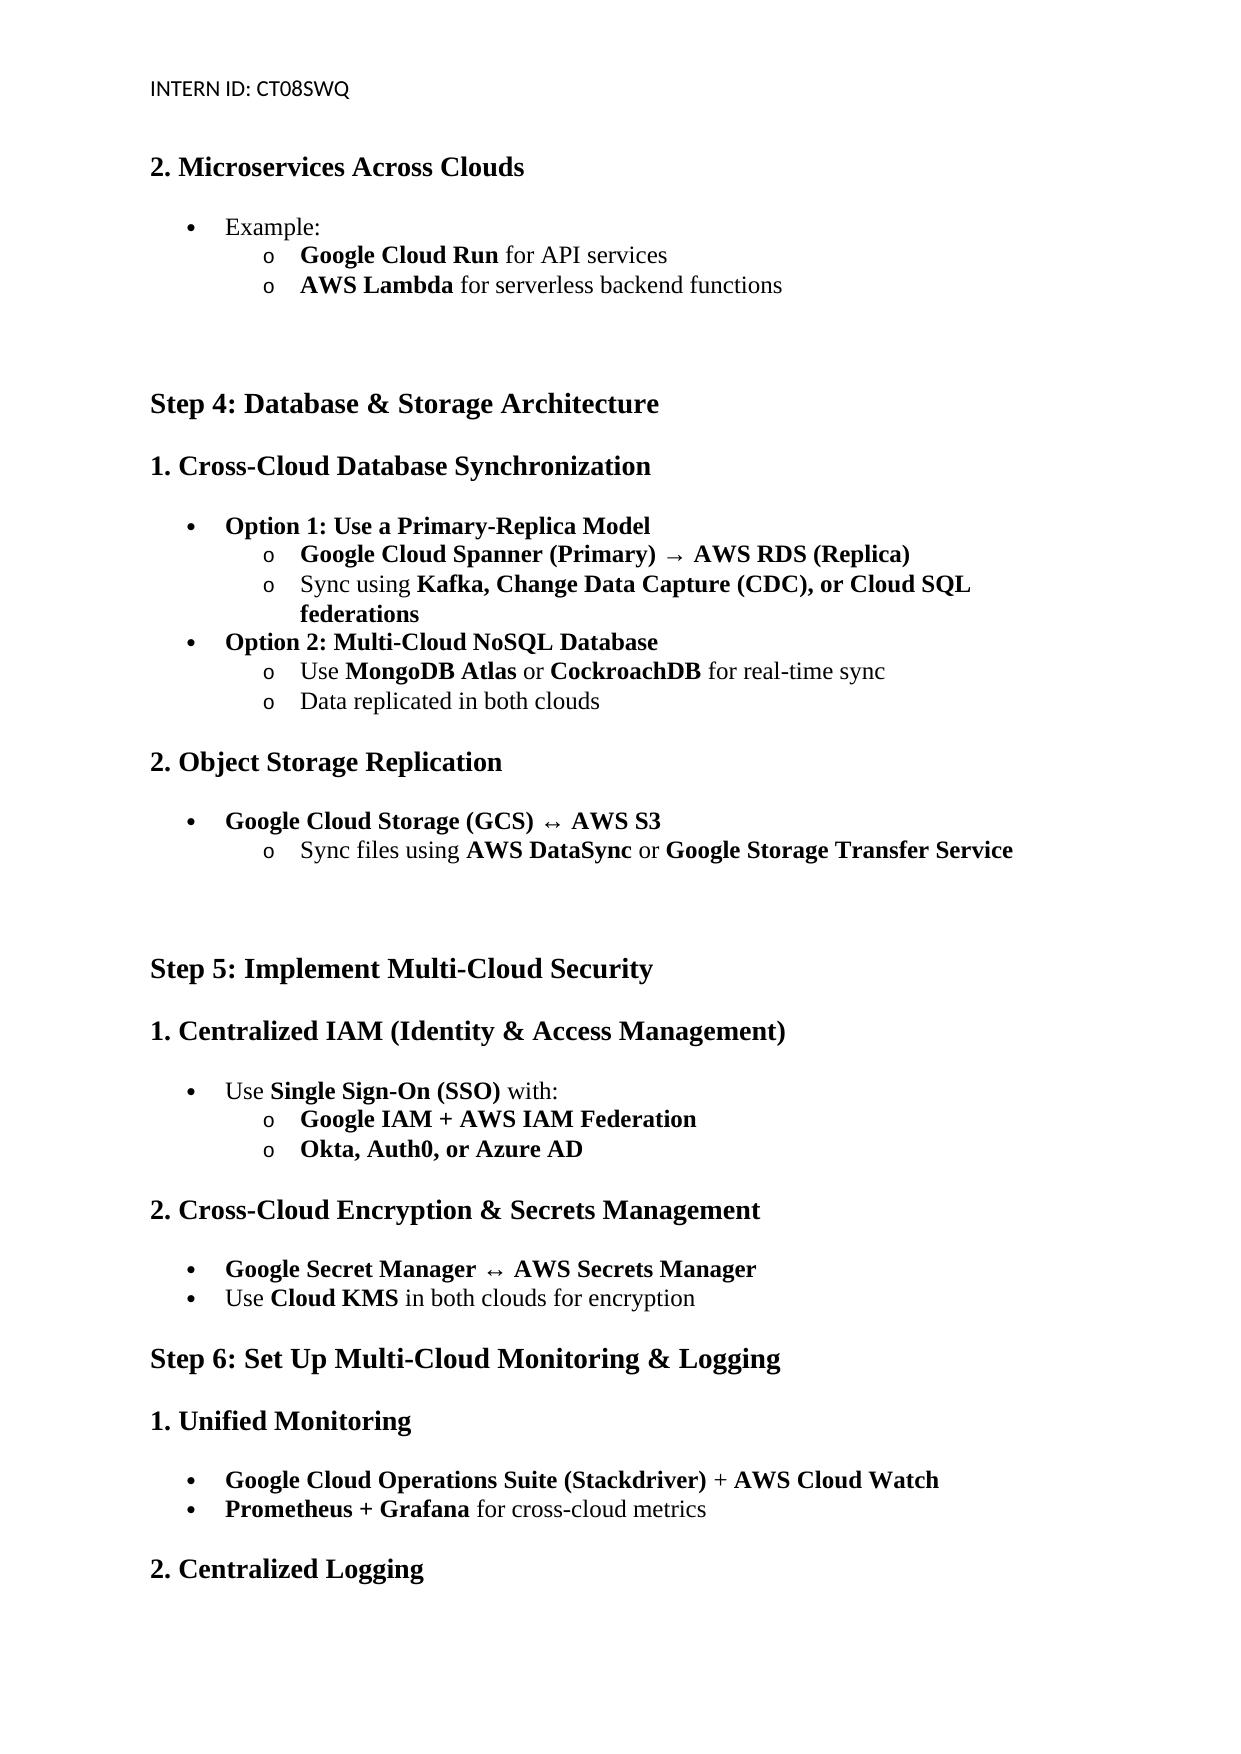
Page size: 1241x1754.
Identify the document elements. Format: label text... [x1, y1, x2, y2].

text 2. Object Storage Replication [150, 744, 1090, 777]
text 2. Cross-Cloud Encryption & Secrets Management [150, 1193, 1090, 1225]
text 1. Unified Monitoring [150, 1404, 1090, 1436]
list Use MongoDB Atlas or CockroachDB for real-time sync [262, 656, 1090, 686]
list Option 1: Use a Primary-Replica Model [187, 511, 1090, 539]
list Google Secret Manager ↔ AWS Secrets Manager [187, 1254, 1090, 1283]
list Use Cloud KMS in both clouds for encryption [187, 1283, 1090, 1312]
text 2. Microservices Across Clouds [150, 150, 1090, 182]
list Prometheus + Grafana for cross-cloud metrics [187, 1494, 1090, 1523]
list Google Cloud Run for API services [262, 240, 1090, 270]
list AWS Lambda for serverless backend functions [262, 270, 1090, 299]
list Data replicated in both clouds [262, 686, 1090, 715]
text Step 5: Implement Multi-Cloud Security [150, 952, 1090, 985]
text Step 6: Set Up Multi-Cloud Monitoring & Logging [150, 1341, 1090, 1375]
list Google Cloud Operations Suite (Stackdriver) + AWS Cloud Watch [187, 1465, 1090, 1494]
text 2. Centralized Logging [150, 1552, 1090, 1584]
list Google IAM + AWS IAM Federation [262, 1104, 1090, 1134]
list Okta, Auth0, or Azure AD [262, 1134, 1090, 1164]
list Sync files using AWS DataSync or Google Storage Transfer Service [262, 835, 1090, 864]
text 1. Cross-Cloud Database Synchronization [150, 449, 1090, 482]
list Example: [187, 212, 1090, 240]
text Step 4: Database & Storage Architecture [150, 387, 1090, 420]
text 1. Centralized IAM (Identity & Access Management) [150, 1014, 1090, 1047]
list Use Single Sign-On (SSO) with: [187, 1076, 1090, 1104]
list Sync using Kafka, Change Data Capture (CDC), or Cloud SQL federations [262, 569, 1090, 627]
list Option 2: Multi-Cloud NoSQL Database [187, 627, 1090, 656]
list Google Cloud Spanner (Primary) → AWS RDS (Replica) [262, 539, 1090, 569]
list Google Cloud Storage (GCS) ↔ AWS S3 [187, 806, 1090, 835]
